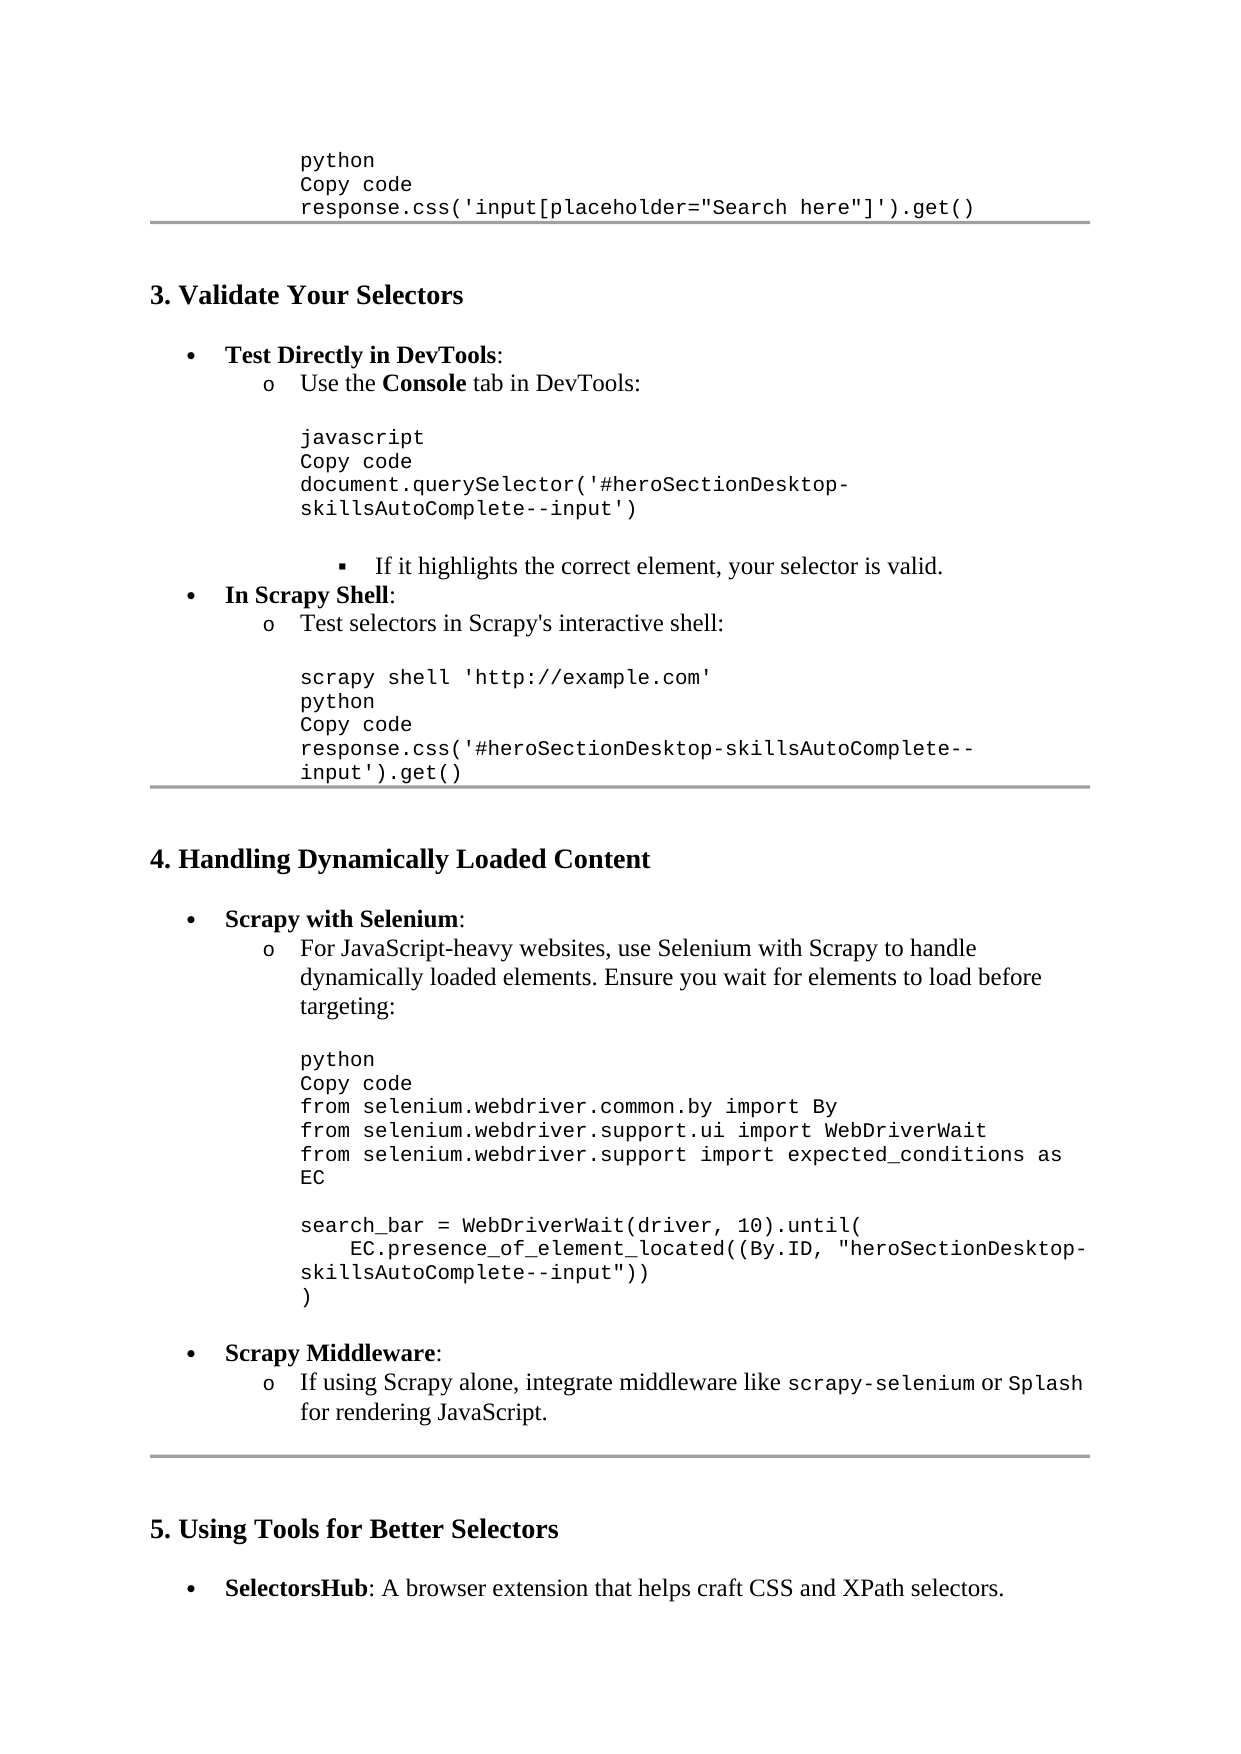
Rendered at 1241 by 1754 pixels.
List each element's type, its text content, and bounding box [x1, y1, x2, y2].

text python [300, 1049, 1090, 1073]
list For JavaScript-heavy websites, use Selenium with Scrapy to handle dynamically loaded elements. Ensure you wait for elements to load before targeting: [262, 933, 1090, 1020]
list SelectorsHub: A browser extension that helps craft CSS and XPath selectors. [187, 1573, 1090, 1602]
text response.css('input[placeholder="Search here"]').get() [300, 197, 1090, 220]
text scrapy shell 'http://example.com' [300, 667, 1090, 691]
text ) [300, 1286, 1090, 1309]
list Use the Console tab in DevTools: [262, 368, 1090, 398]
text 3. Validate Your Selectors [150, 278, 1090, 311]
text search_bar = WebDriverWait(driver, 10).until( [300, 1215, 1090, 1238]
text Copy code [300, 1073, 1090, 1096]
text Copy code [300, 451, 1090, 474]
list If using Scrapy alone, integrate middleware like scrapy-selenium or Splash for rendering JavaScript. [262, 1367, 1090, 1426]
text python [300, 691, 1090, 714]
list Test selectors in Scrapy's interactive shell: [262, 608, 1090, 638]
text EC.presence_of_element_located((By.ID, "heroSectionDesktop-skillsAutoComplete--input")) [300, 1238, 1090, 1286]
text Copy code [300, 174, 1090, 197]
text from selenium.webdriver.support import expected_conditions as EC [300, 1144, 1090, 1191]
text Copy code [300, 714, 1090, 738]
list Scrapy Middleware: [187, 1338, 1090, 1367]
list In Scrapy Shell: [187, 580, 1090, 608]
text 5. Using Tools for Better Selectors [150, 1512, 1090, 1544]
text 4. Handling Dynamically Loaded Content [150, 843, 1090, 875]
text from selenium.webdriver.support.ui import WebDriverWait [300, 1120, 1090, 1144]
list Test Directly in DevTools: [187, 340, 1090, 368]
text from selenium.webdriver.common.by import By [300, 1096, 1090, 1120]
list If it highlights the correct element, your selector is valid. [337, 551, 1090, 580]
text javascript [300, 427, 1090, 451]
text python [300, 150, 1090, 174]
list Scrapy with Selenium: [187, 904, 1090, 933]
text document.querySelector('#heroSectionDesktop-skillsAutoComplete--input') [300, 474, 1090, 522]
text response.css('#heroSectionDesktop-skillsAutoComplete--input').get() [300, 738, 1090, 785]
